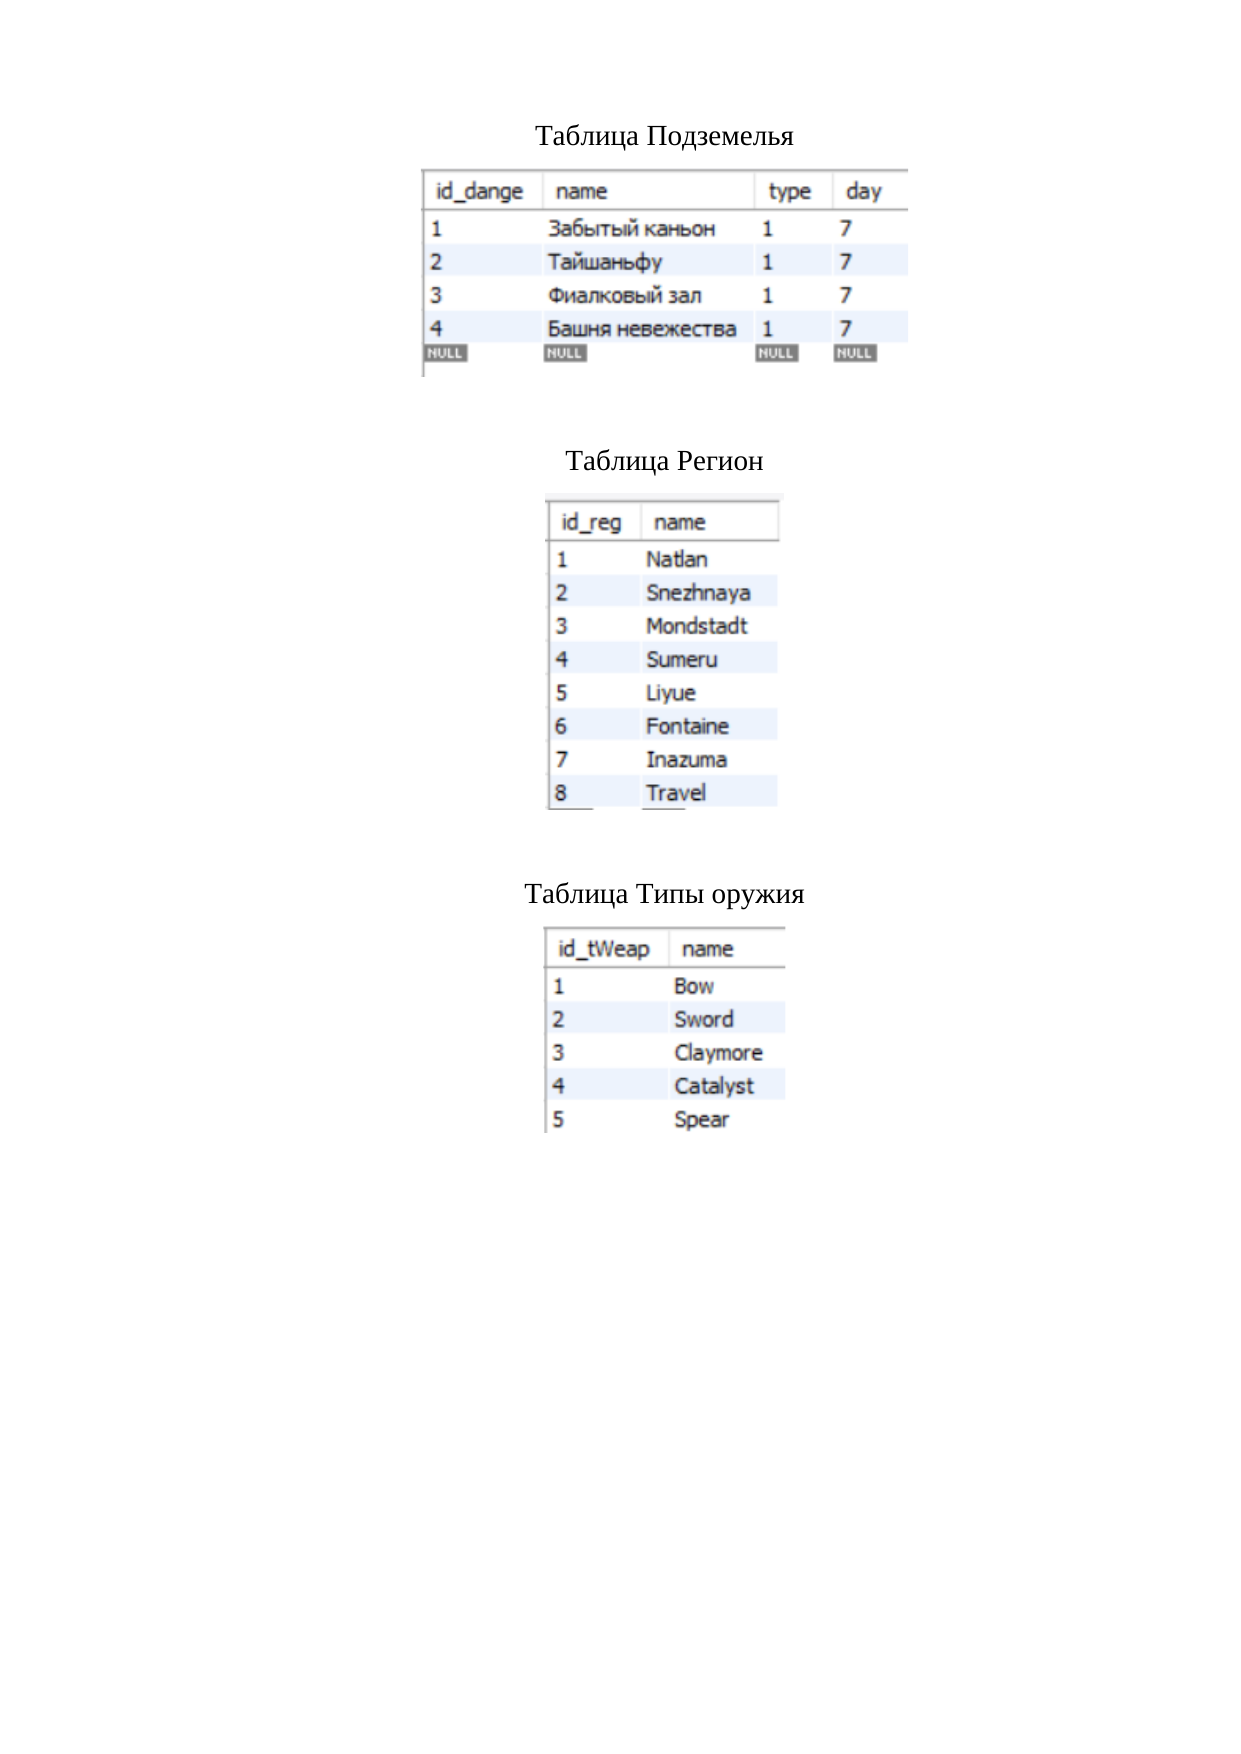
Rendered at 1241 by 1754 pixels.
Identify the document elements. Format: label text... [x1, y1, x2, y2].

picture [420, 168, 909, 377]
text Таблица Типы оружия [177, 876, 1152, 910]
picture [543, 926, 786, 1133]
text Таблица Подземелья [177, 118, 1152, 152]
picture [545, 493, 784, 810]
text Таблица Регион [177, 443, 1152, 477]
